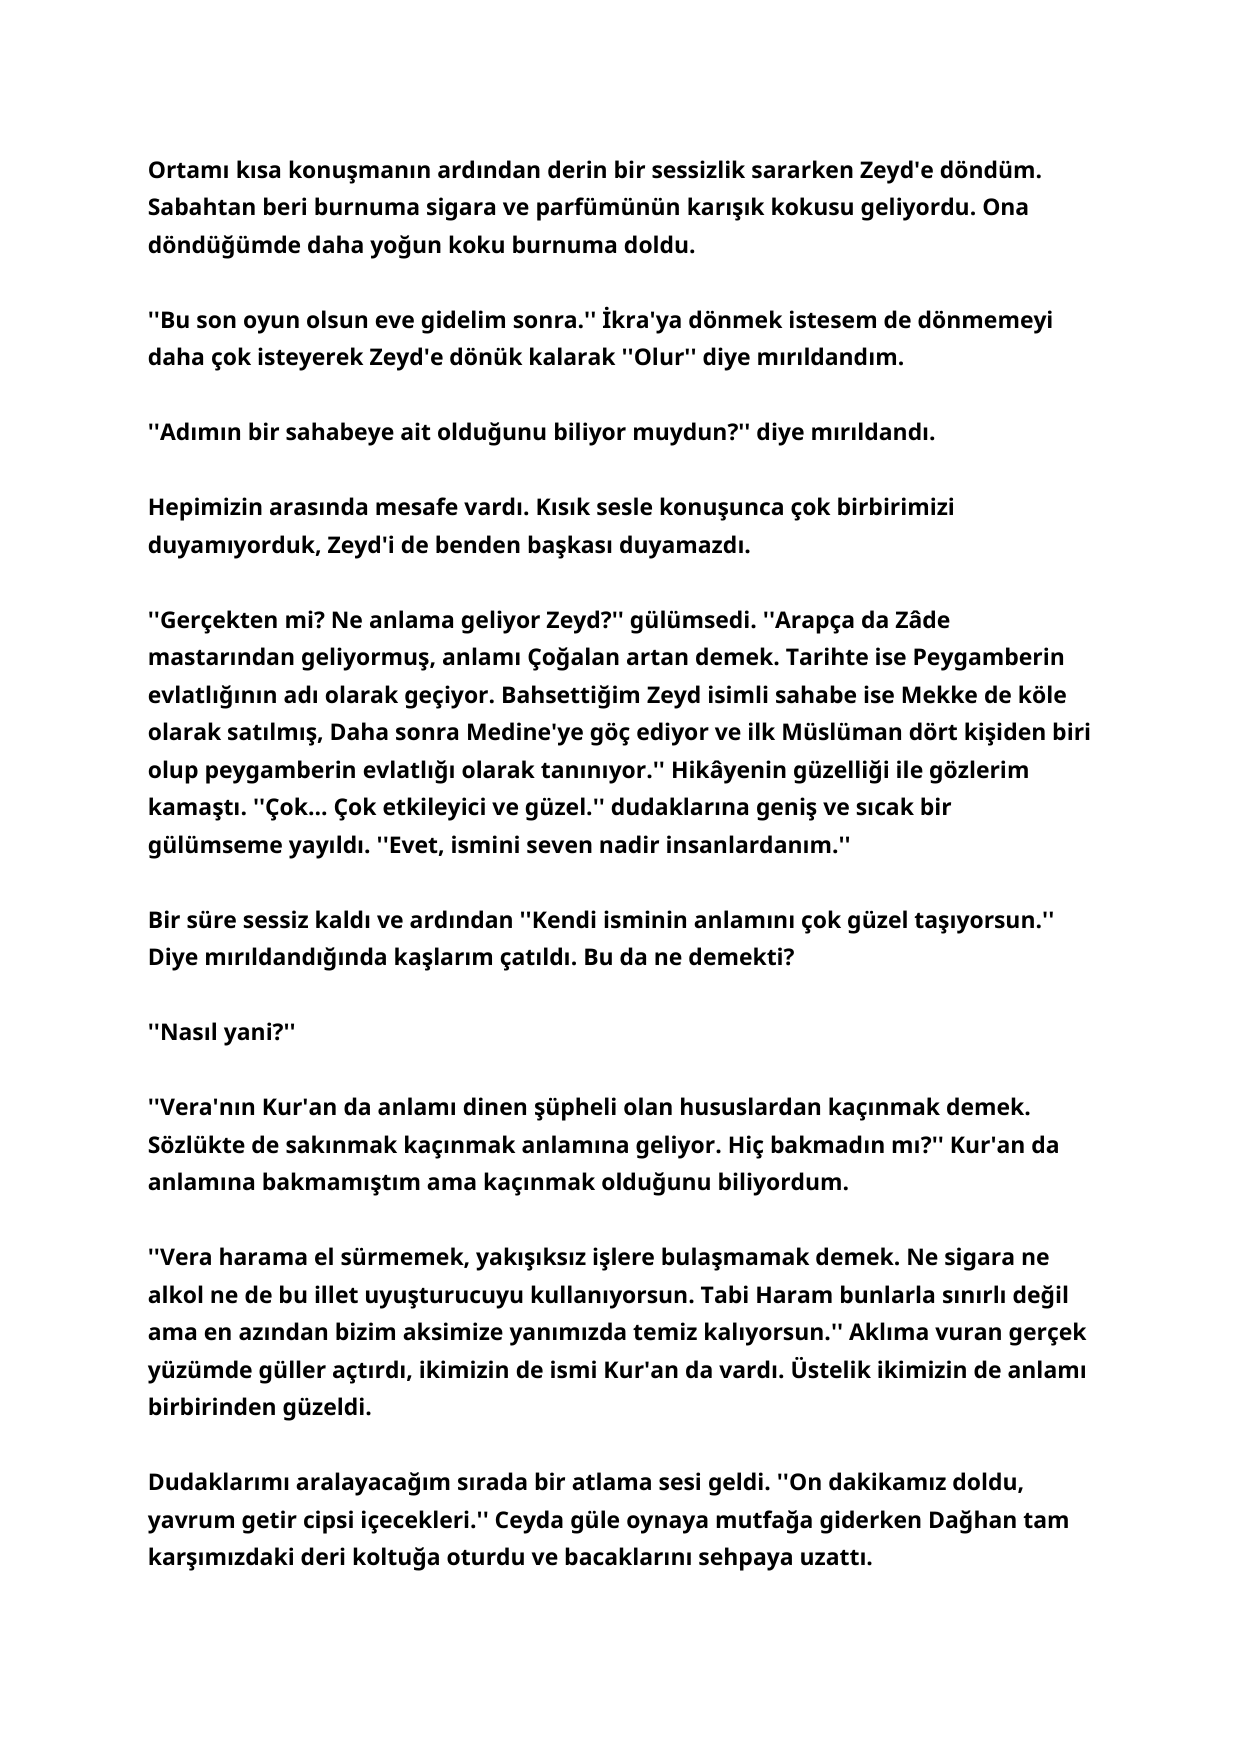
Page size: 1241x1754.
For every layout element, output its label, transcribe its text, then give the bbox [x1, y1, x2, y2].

text ''Nasıl yani?'' [148, 1010, 1093, 1048]
text Dudaklarımı aralayacağım sırada bir atlama sesi geldi. ''On dakikamız doldu, yavrum getir cipsi içecekleri.'' Ceyda güle oynaya mutfağa giderken Dağhan tam karşımızdaki deri koltuğa oturdu ve bacaklarını sehpaya uzattı. [148, 1460, 1093, 1573]
text ''Gerçekten mi? Ne anlama geliyor Zeyd?'' gülümsedi. ''Arapça da Zâde mastarından geliyormuş, anlamı Çoğalan artan demek. Tarihte ise Peygamberin evlatlığının adı olarak geçiyor. Bahsettiğim Zeyd isimli sahabe ise Mekke de köle olarak satılmış, Daha sonra Medine'ye göç ediyor ve ilk Müslüman dört kişiden biri olup peygamberin evlatlığı olarak tanınıyor.'' Hikâyenin güzelliği ile gözlerim kamaştı. ''Çok... Çok etkileyici ve güzel.'' dudaklarına geniş ve sıcak bir gülümseme yayıldı. ''Evet, ismini seven nadir insanlardanım.'' [148, 598, 1093, 860]
text Hepimizin arasında mesafe vardı. Kısık sesle konuşunca çok birbirimizi duyamıyorduk, Zeyd'i de benden başkası duyamazdı. [148, 485, 1093, 560]
text ''Bu son oyun olsun eve gidelim sonra.'' İkra'ya dönmek istesem de dönmemeyi daha çok isteyerek Zeyd'e dönük kalarak ''Olur'' diye mırıldandım. [148, 298, 1093, 373]
text ''Adımın bir sahabeye ait olduğunu biliyor muydun?'' diye mırıldandı. [148, 410, 1093, 448]
text ''Vera harama el sürmemek, yakışıksız işlere bulaşmamak demek. Ne sigara ne alkol ne de bu illet uyuşturucuyu kullanıyorsun. Tabi Haram bunlarla sınırlı değil ama en azından bizim aksimize yanımızda temiz kalıyorsun.'' Aklıma vuran gerçek yüzümde güller açtırdı, ikimizin de ismi Kur'an da vardı. Üstelik ikimizin de anlamı birbirinden güzeldi. [148, 1235, 1093, 1423]
text Bir süre sessiz kaldı ve ardından ''Kendi isminin anlamını çok güzel taşıyorsun.'' Diye mırıldandığında kaşlarım çatıldı. Bu da ne demekti? [148, 898, 1093, 973]
text ''Vera'nın Kur'an da anlamı dinen şüpheli olan hususlardan kaçınmak demek. Sözlükte de sakınmak kaçınmak anlamına geliyor. Hiç bakmadın mı?'' Kur'an da anlamına bakmamıştım ama kaçınmak olduğunu biliyordum. [148, 1085, 1093, 1198]
text Ortamı kısa konuşmanın ardından derin bir sessizlik sararken Zeyd'e döndüm. Sabahtan beri burnuma sigara ve parfümünün karışık kokusu geliyordu. Ona döndüğümde daha yoğun koku burnuma doldu. [148, 148, 1093, 260]
